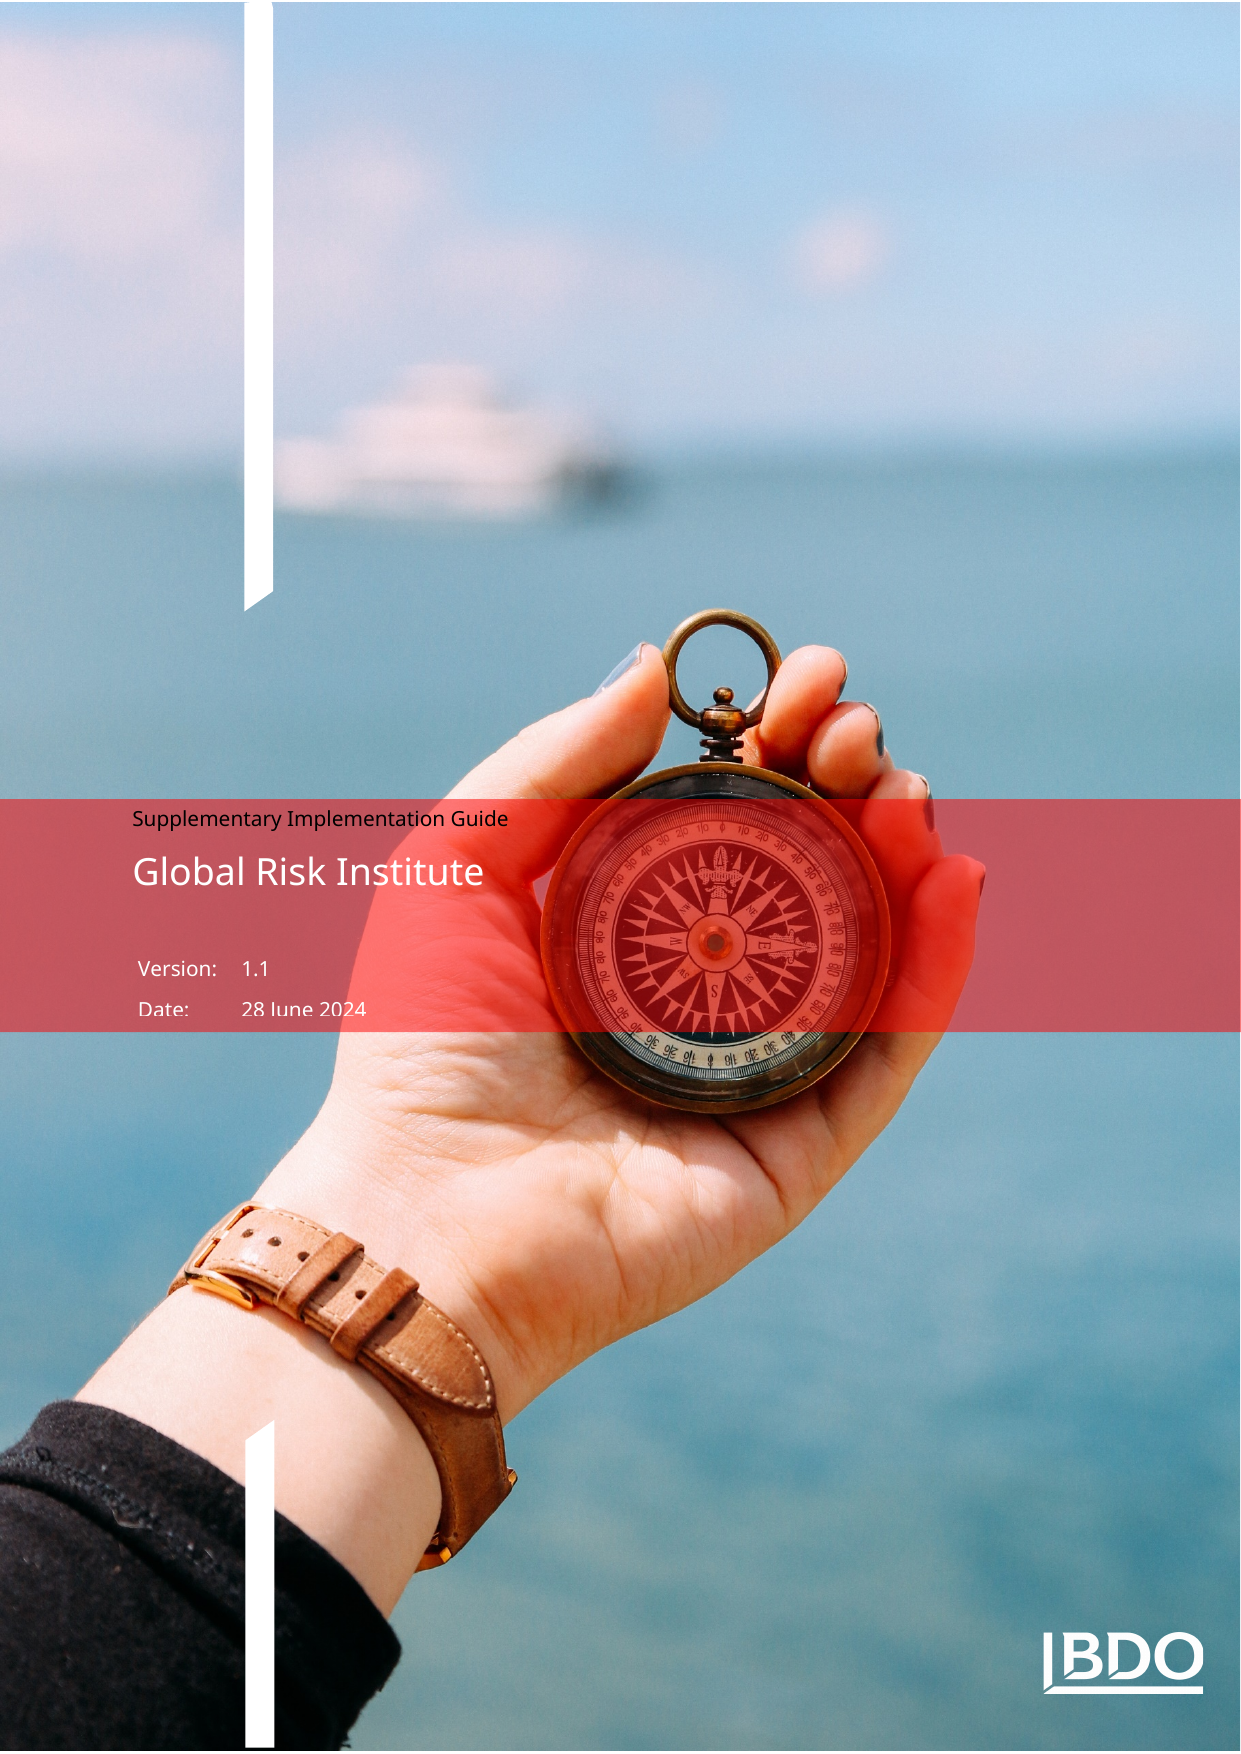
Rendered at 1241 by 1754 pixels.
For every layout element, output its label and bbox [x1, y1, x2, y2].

picture [0, 2, 1241, 799]
picture [0, 1033, 1241, 1751]
